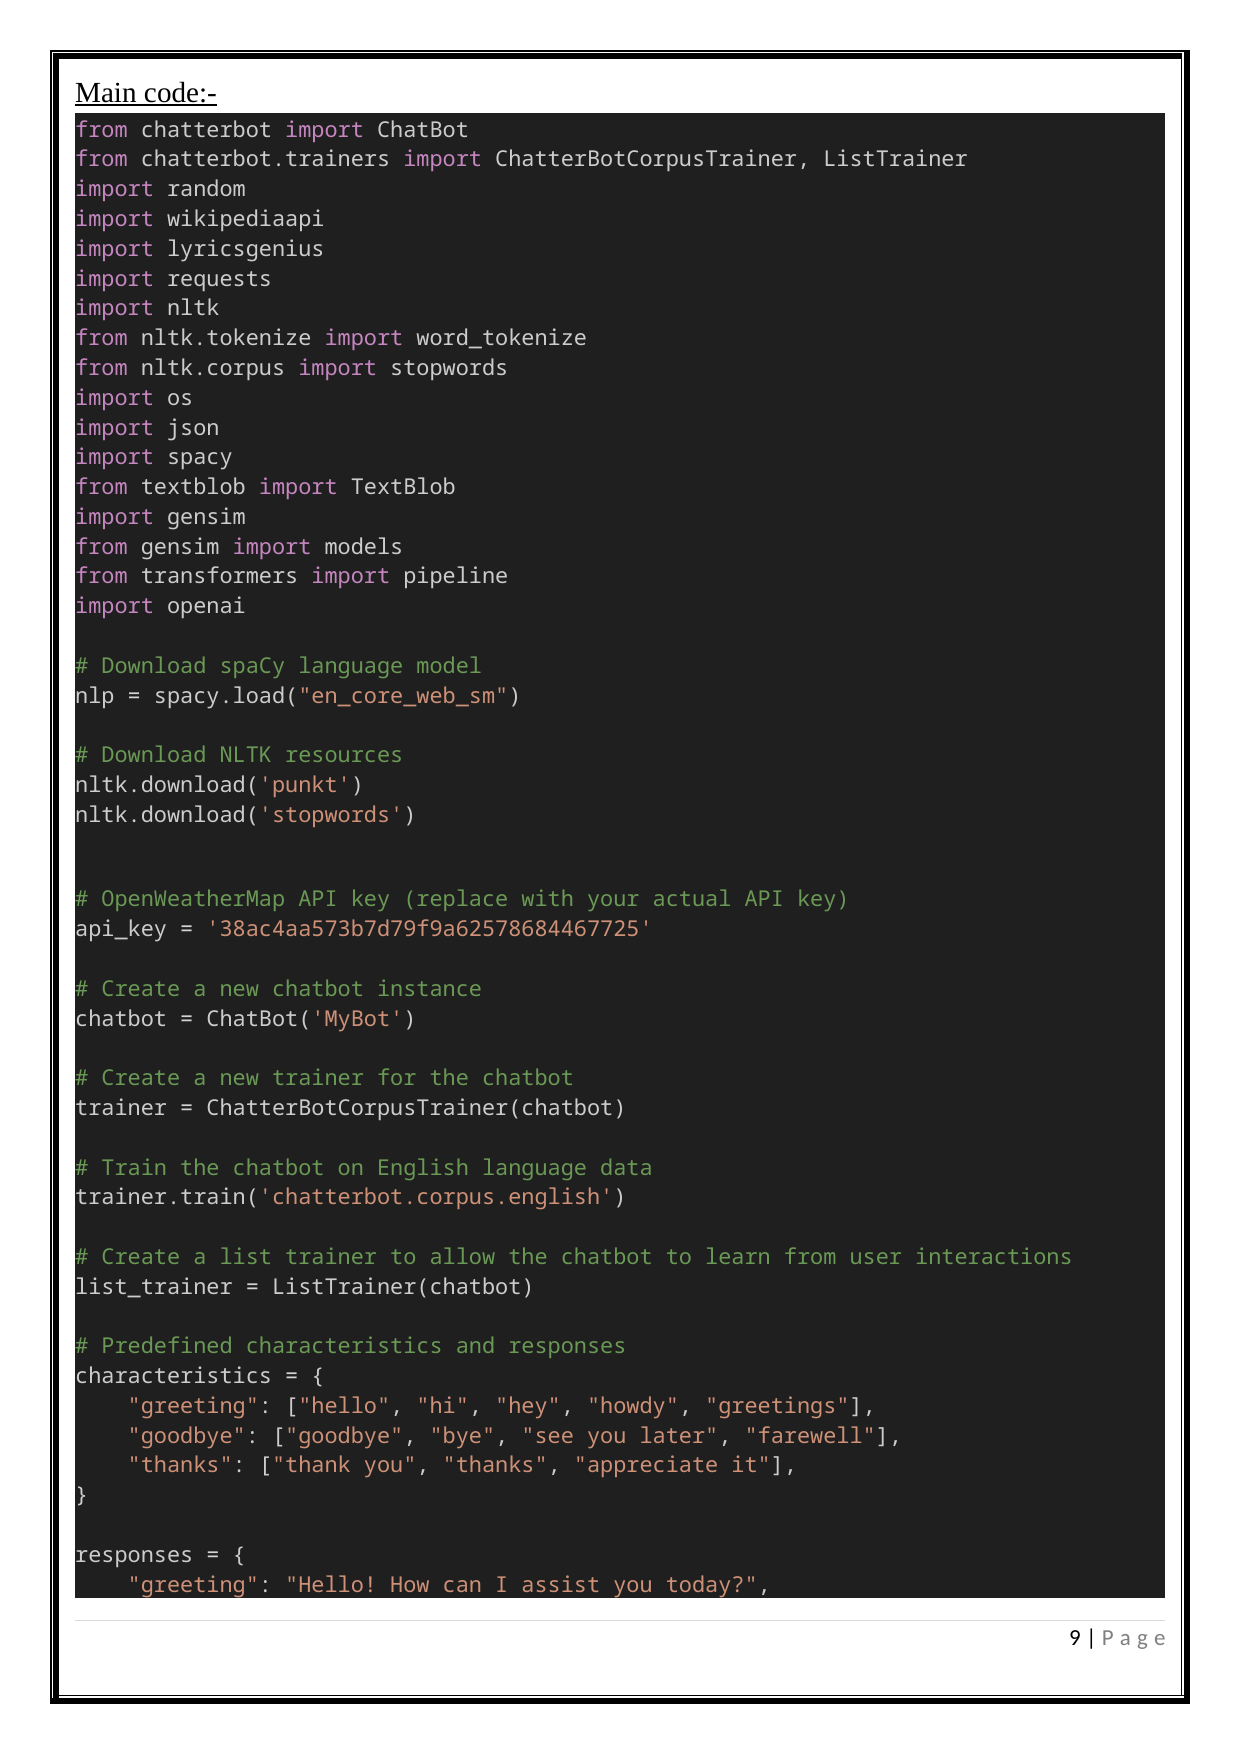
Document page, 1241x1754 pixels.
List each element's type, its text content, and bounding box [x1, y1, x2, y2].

text from textblob import TextBlob [75, 471, 1165, 501]
text import nltk [75, 292, 1165, 322]
text from transformers import pipeline [75, 560, 1165, 590]
text # Create a new chatbot instance [75, 973, 1165, 1002]
text # Create a new trainer for the chatbot [75, 1062, 1165, 1092]
text } [75, 1479, 1165, 1509]
text # Download NLTK resources [75, 739, 1165, 769]
text # OpenWeatherMap API key (replace with your actual API key) [75, 883, 1165, 913]
text import random [75, 173, 1165, 203]
text import openai [75, 590, 1165, 620]
text from gensim import models [75, 531, 1165, 560]
text api_key = '38ac4aa573b7d79f9a62578684467725' [75, 913, 1165, 943]
text "thanks": ["thank you", "thanks", "appreciate it"], [75, 1449, 1165, 1479]
text # Train the chatbot on English language data [75, 1151, 1165, 1181]
text responses = { [75, 1539, 1165, 1568]
text import spacy [75, 441, 1165, 471]
text # Predefined characteristics and responses [75, 1330, 1165, 1360]
text from chatterbot import ChatBot [75, 113, 1165, 143]
text characteristics = { [75, 1360, 1165, 1390]
text from chatterbot.trainers import ChatterBotCorpusTrainer, ListTrainer [75, 143, 1165, 173]
text nlp = spacy.load("en_core_web_sm") [75, 679, 1165, 709]
text # Download spaCy language model [75, 650, 1165, 679]
text import wikipediaapi [75, 203, 1165, 233]
text # Create a list trainer to allow the chatbot to learn from user interactions [75, 1241, 1165, 1271]
text nltk.download('punkt') [75, 769, 1165, 799]
text list_trainer = ListTrainer(chatbot) [75, 1271, 1165, 1300]
text import os [75, 382, 1165, 411]
text "goodbye": ["goodbye", "bye", "see you later", "farewell"], [75, 1419, 1165, 1449]
text chatbot = ChatBot('MyBot') [75, 1002, 1165, 1032]
text "greeting": "Hello! How can I assist you today?", [75, 1568, 1165, 1598]
text nltk.download('stopwords') [75, 799, 1165, 828]
text import json [75, 411, 1165, 441]
text import lyricsgenius [75, 233, 1165, 262]
text trainer = ChatterBotCorpusTrainer(chatbot) [75, 1092, 1165, 1122]
text from nltk.corpus import stopwords [75, 352, 1165, 382]
text import gensim [75, 501, 1165, 531]
text from nltk.tokenize import word_tokenize [75, 322, 1165, 352]
text import requests [75, 262, 1165, 292]
text trainer.train('chatterbot.corpus.english') [75, 1181, 1165, 1211]
text Main code:- [75, 75, 1165, 108]
text "greeting": ["hello", "hi", "hey", "howdy", "greetings"], [75, 1390, 1165, 1419]
